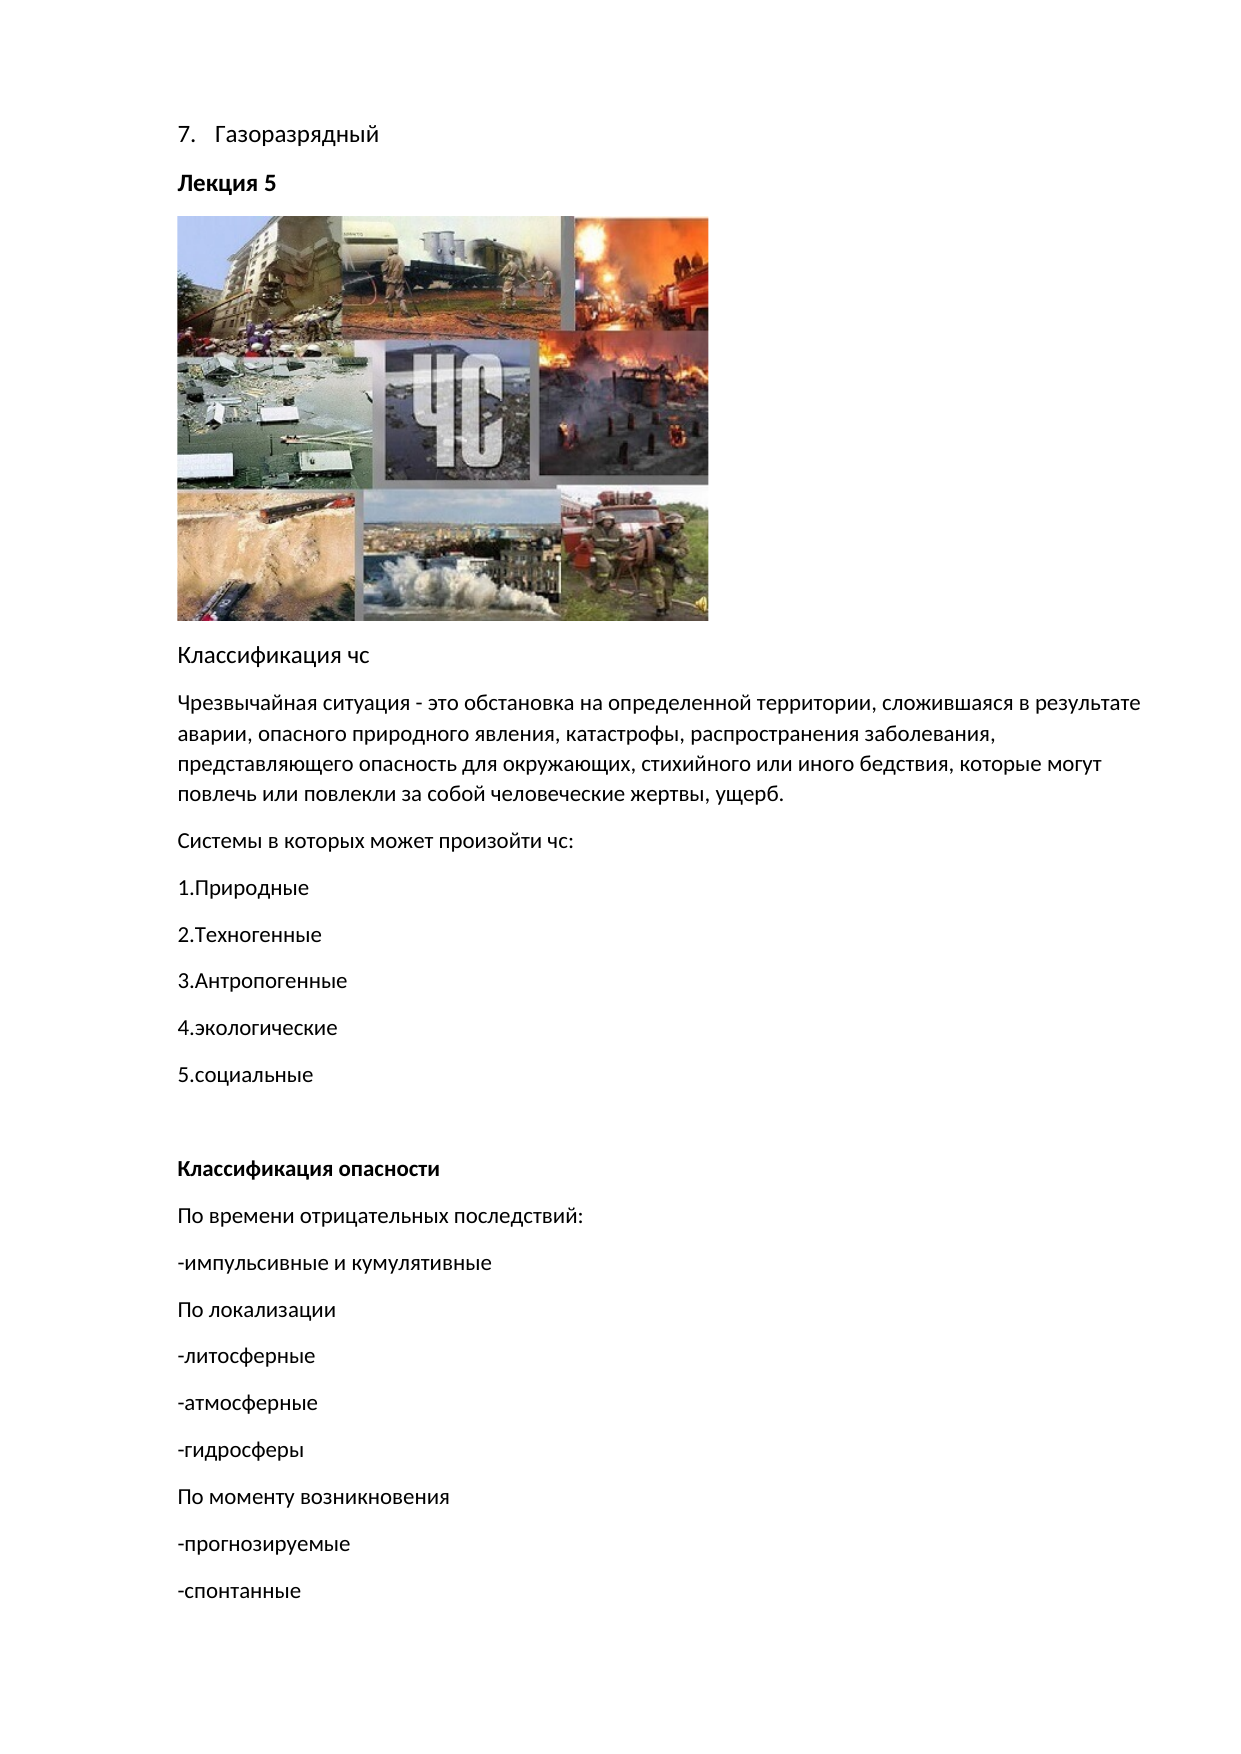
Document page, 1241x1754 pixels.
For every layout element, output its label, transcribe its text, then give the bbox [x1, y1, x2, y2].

text Лекция 5 [177, 167, 1152, 198]
list Газоразрядный [177, 118, 1152, 149]
text Классификация чс [177, 639, 1152, 669]
text -импульсивные и кумулятивные [177, 1248, 1152, 1276]
text 5.социальные [177, 1060, 1152, 1088]
text Классификация опасности [177, 1154, 1152, 1182]
text -спонтанные [177, 1576, 1152, 1604]
text -прогнозируемые [177, 1529, 1152, 1557]
text -литосферные [177, 1342, 1152, 1370]
text 3.Антропогенные [177, 967, 1152, 995]
text По моменту возникновения [177, 1482, 1152, 1510]
text Чрезвычайная ситуация - это обстановка на определенной территории, сложившаяся в результате аварии, опасного природного явления, катастрофы, распространения заболевания, представляющего опасность для окружающих, стихийного или иного бедствия, которые могут повлечь или повлекли за собой человеческие жертвы, ущерб. [177, 688, 1152, 807]
text По локализации [177, 1295, 1152, 1323]
text По времени отрицательных последствий: [177, 1201, 1152, 1229]
text 1.Природные [177, 873, 1152, 901]
picture [177, 216, 709, 621]
text Системы в которых может произойти чс: [177, 826, 1152, 854]
text -атмосферные [177, 1388, 1152, 1417]
text 4.экологические [177, 1013, 1152, 1042]
text -гидросферы [177, 1435, 1152, 1463]
text 2.Техногенные [177, 920, 1152, 948]
